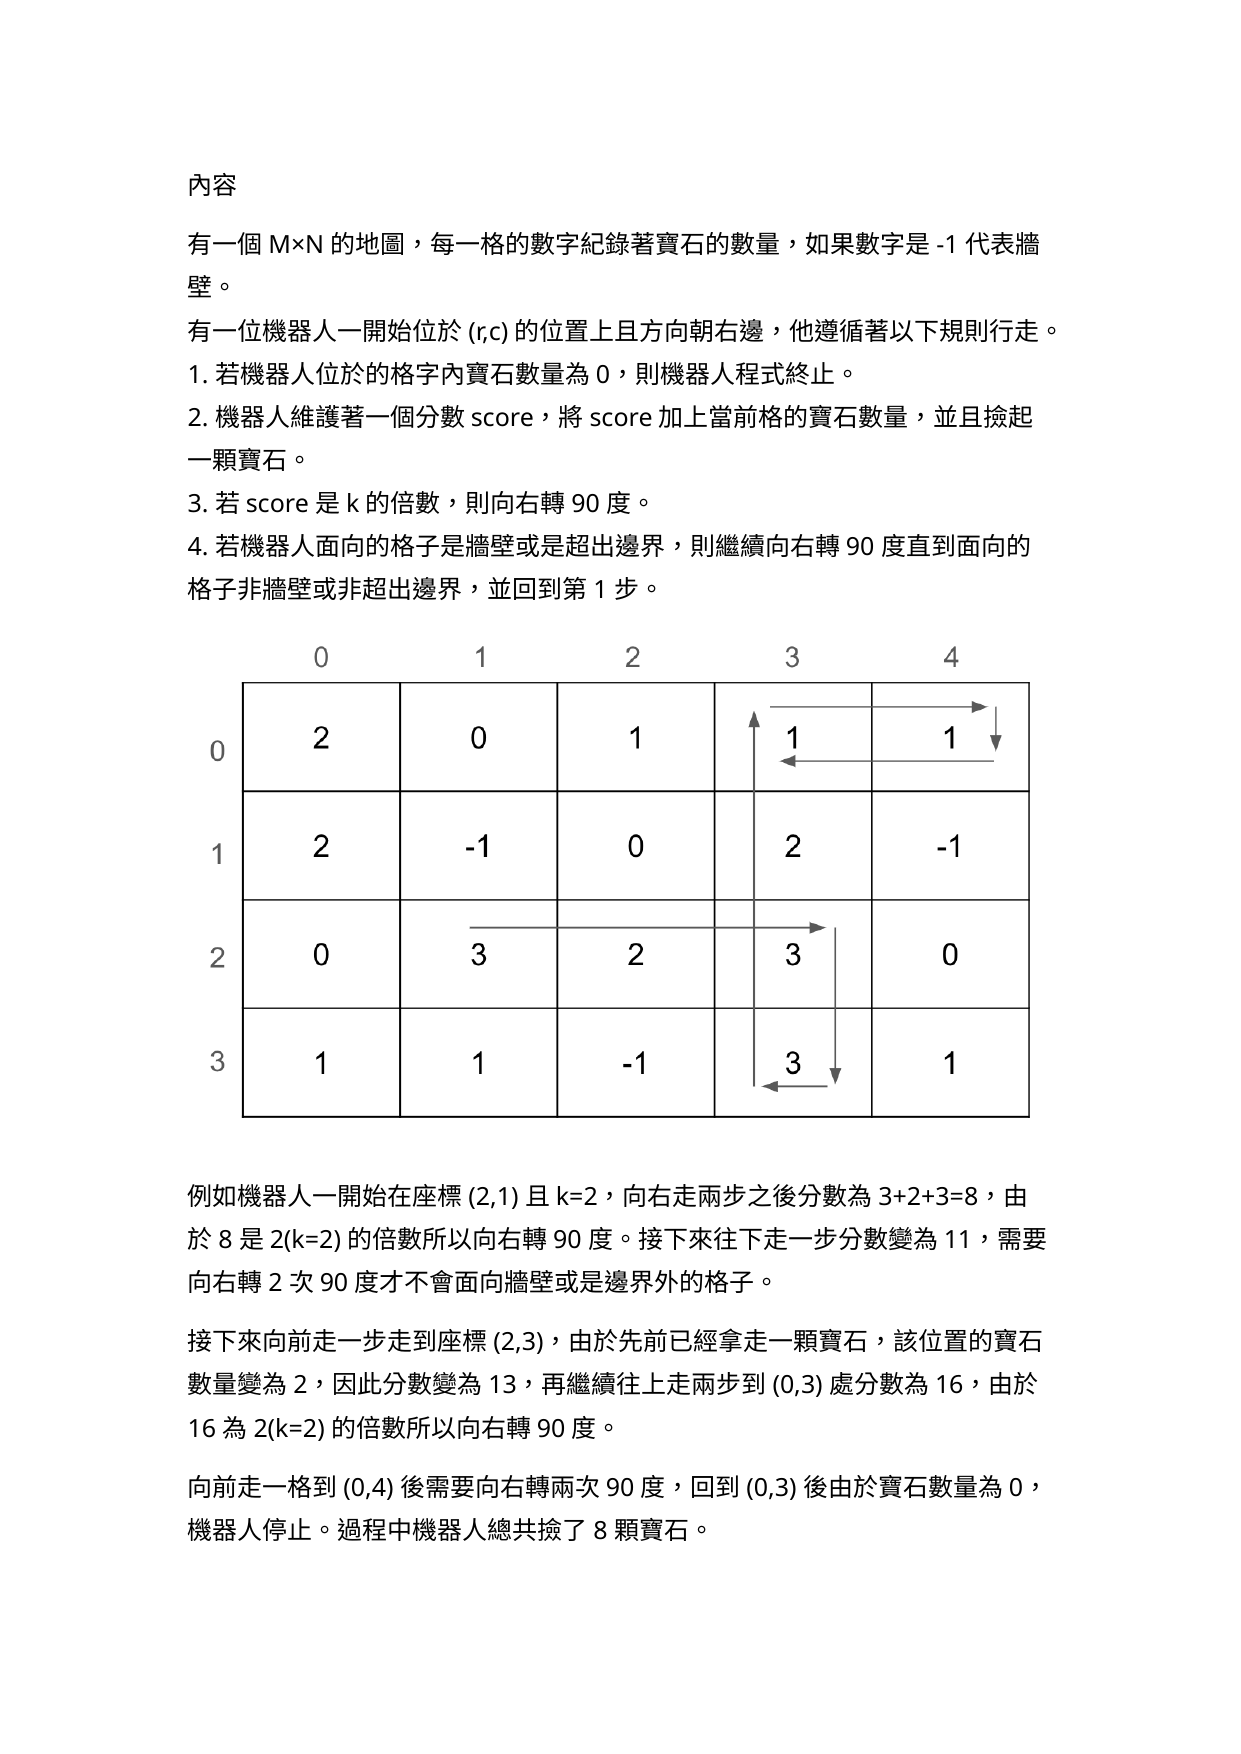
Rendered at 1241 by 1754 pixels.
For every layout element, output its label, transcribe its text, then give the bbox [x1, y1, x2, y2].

picture [187, 628, 1053, 1136]
text 例如機器人一開始在座標 (2,1) 且 k=2，向右走兩步之後分數為 3+2+3=8，由於 8 是 2(k=2) 的倍數所以向右轉 90 度。接下來往下走一步分數變為 11，需要向右轉 2 次 90 度才不會面向牆壁或是邊界外的格子。 [187, 1175, 1053, 1299]
text 內容 [187, 164, 1053, 202]
text 有一個 M×N 的地圖，每一格的數字紀錄著寶石的數量，如果數字是 -1 代表牆壁。 有一位機器人一開始位於 (r,c) 的位置上且方向朝右邊，他遵循著以下規則行走。 1. 若機器人位於的格字內寶石數量為 0，則機器人程式終止。 2. 機器人維護著一個分數 score，將 score 加上當前格的寶石數量，並且撿起一顆寶石。 3. 若 score 是 k 的倍數，則向右轉 90 度。 4. 若機器人面向的格子是牆壁或是超出邊界，則繼續向右轉 90 度直到面向的格子非牆壁或非超出邊界，並回到第 1 步。 [187, 224, 1053, 607]
text 接下來向前走一步走到座標 (2,3)，由於先前已經拿走一顆寶石，該位置的寶石數量變為 2，因此分數變為 13，再繼續往上走兩步到 (0,3) 處分數為 16，由於 16 為 2(k=2) 的倍數所以向右轉 90 度。 [187, 1321, 1053, 1445]
text 向前走一格到 (0,4) 後需要向右轉兩次 90 度，回到 (0,3) 後由於寶石數量為 0，機器人停止。過程中機器人總共撿了 8 顆寶石。 [187, 1467, 1053, 1548]
